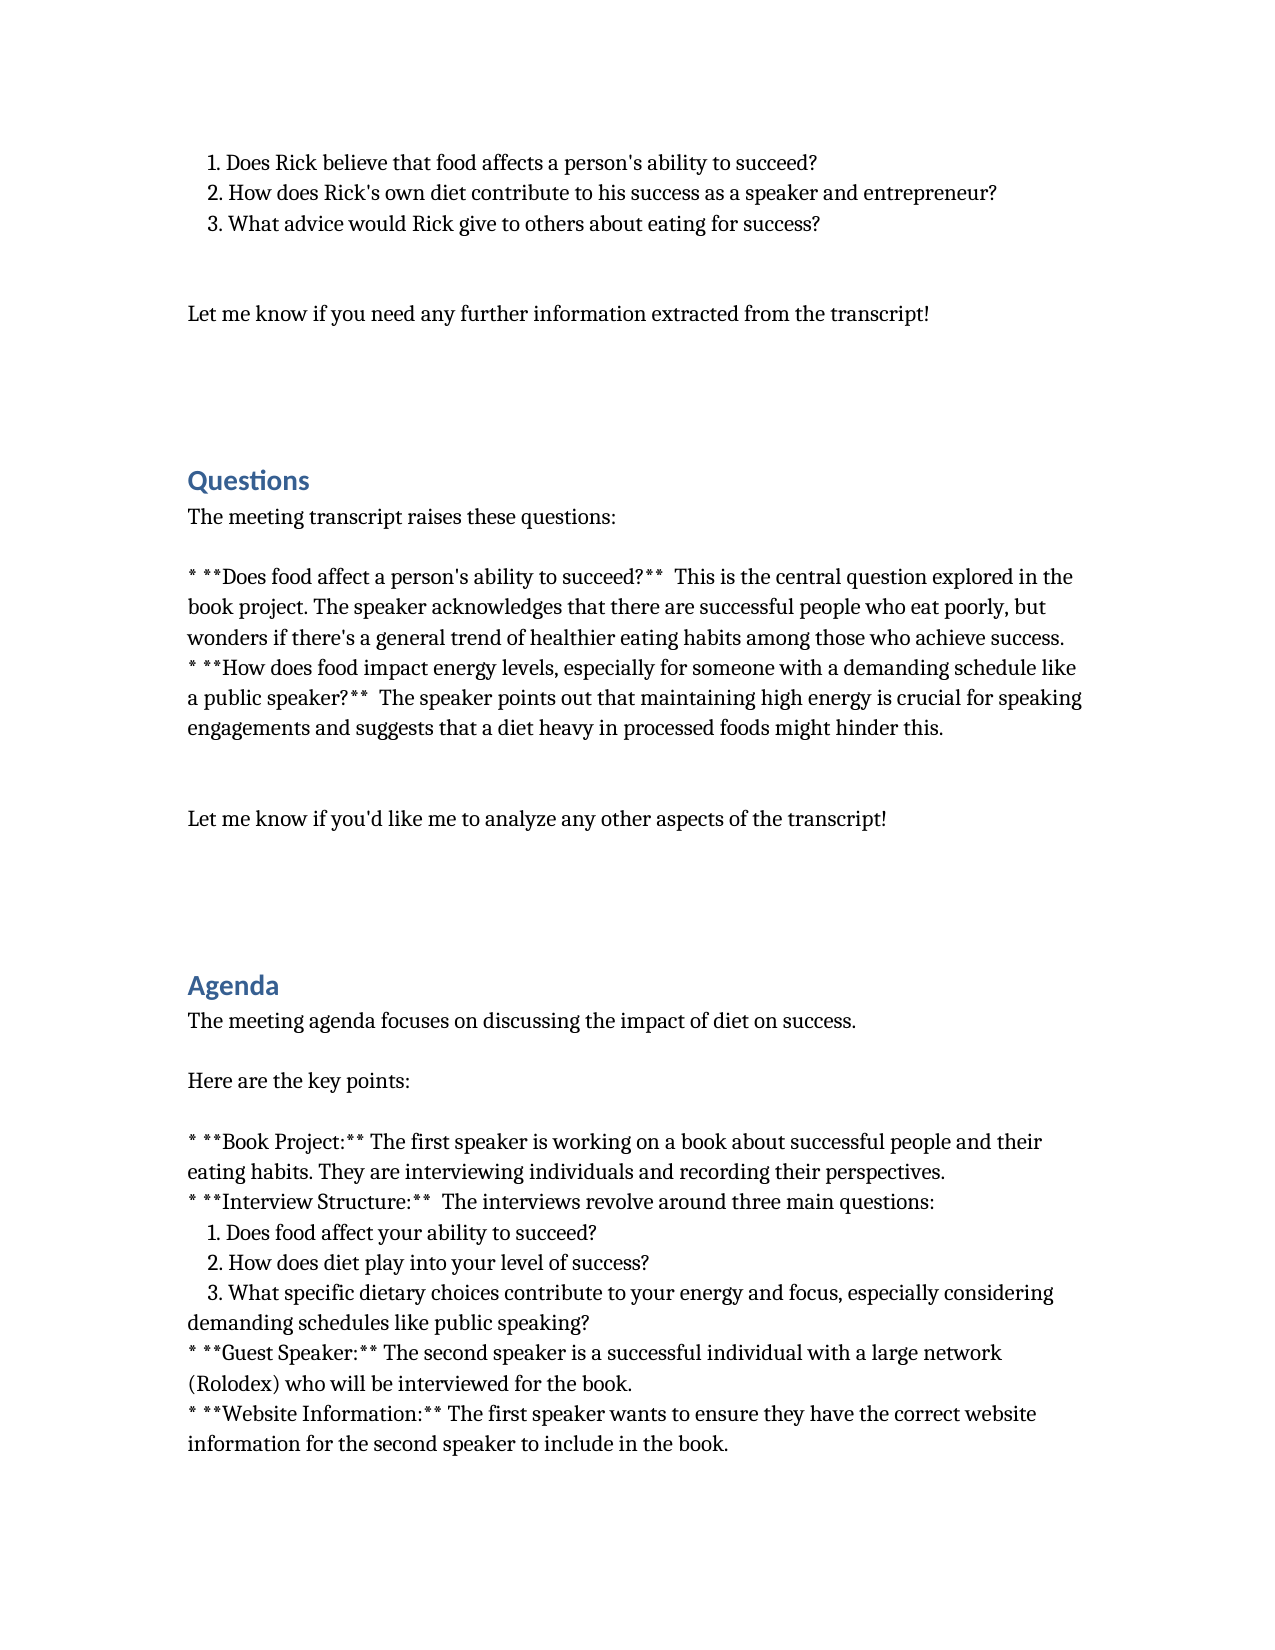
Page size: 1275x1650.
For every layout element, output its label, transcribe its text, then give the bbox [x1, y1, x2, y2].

subtitle Agenda [187, 967, 1087, 1003]
text The meeting transcript raises these questions: * **Does food affect a person's ability to succeed?** This is the central question explored in the book project. The speaker acknowledges that there are successful people who eat poorly, but wonders if there's a general trend of healthier eating habits among those who achieve success. * **How does food impact energy levels, especially for someone with a demanding schedule like a public speaker?** The speaker points out that maintaining high energy is crucial for speaking engagements and suggests that a diet heavy in processed foods might hinder this. Let me know if you'd like me to analyze any other aspects of the transcript! [187, 503, 1087, 862]
subtitle Questions [187, 462, 1087, 498]
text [187, 150, 1087, 358]
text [187, 1008, 1087, 1487]
